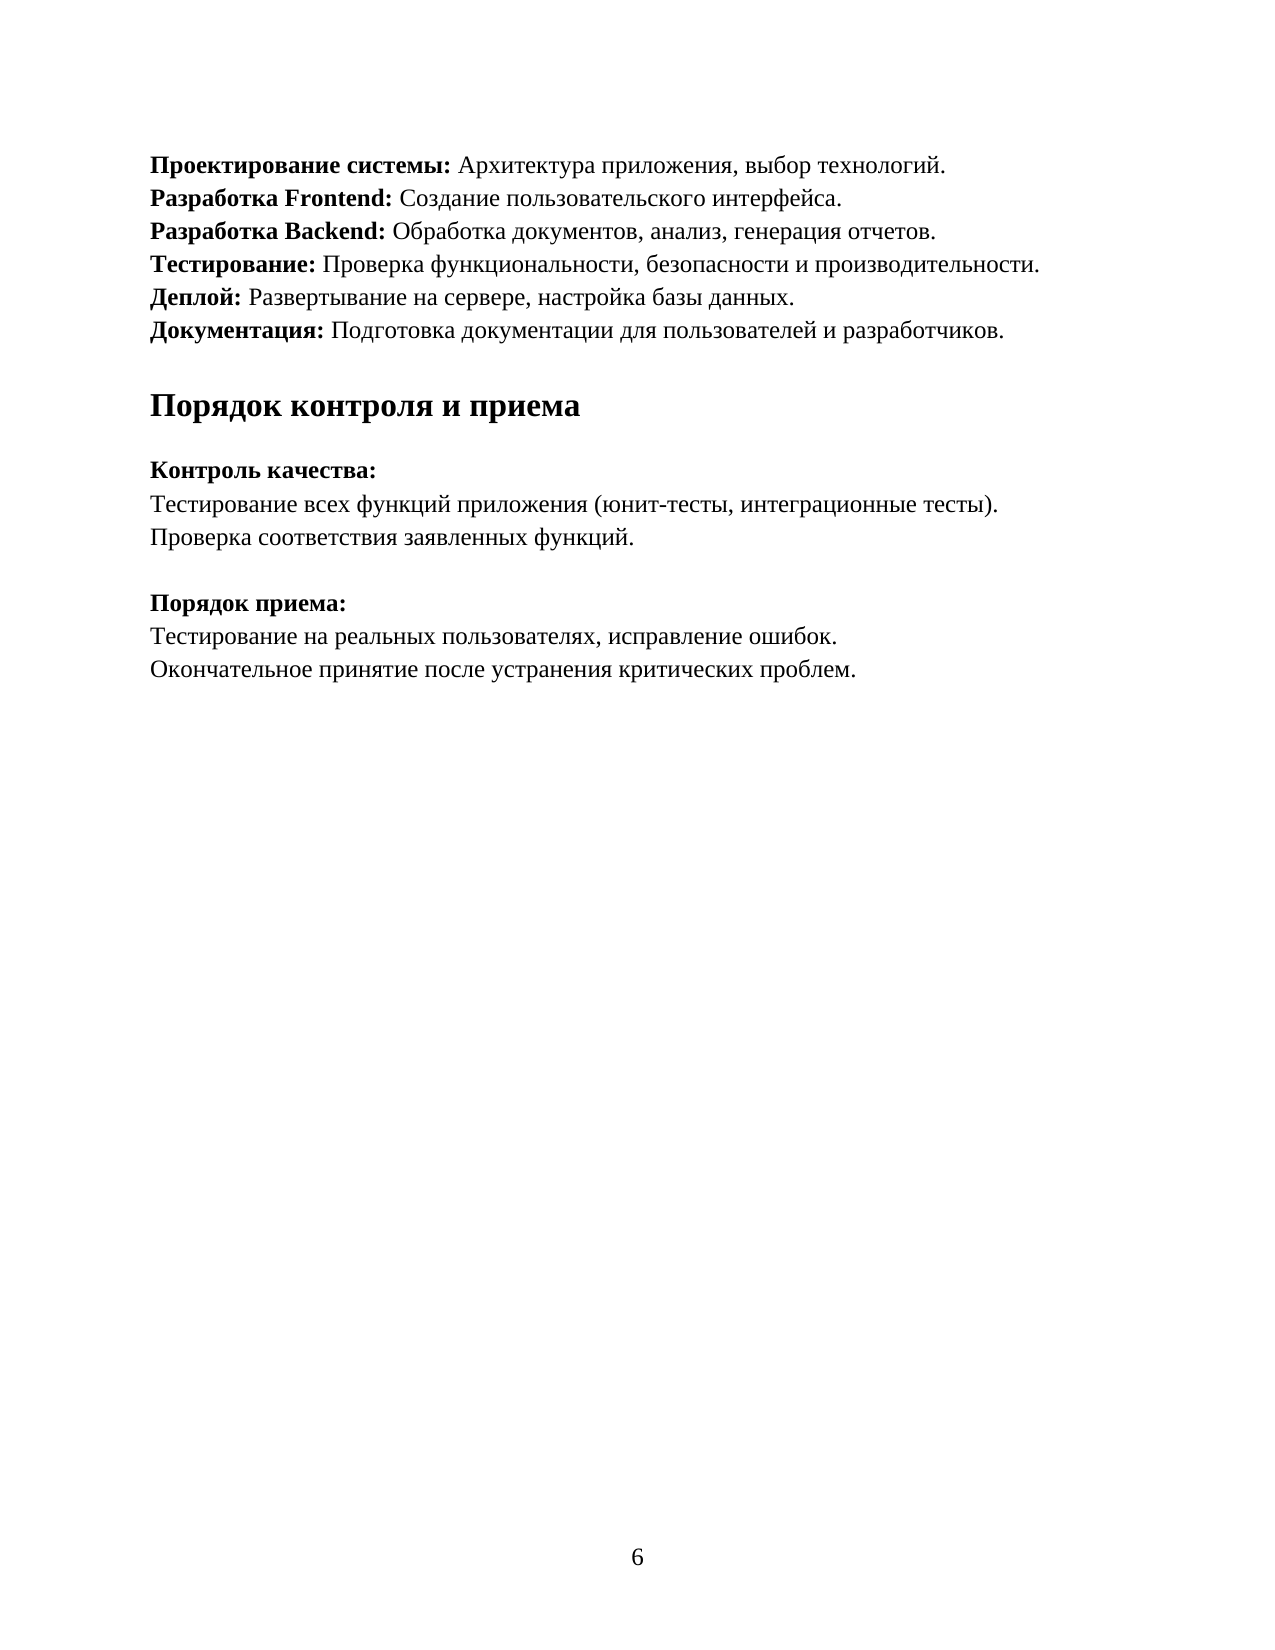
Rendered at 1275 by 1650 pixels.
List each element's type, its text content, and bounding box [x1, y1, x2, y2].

text Тестирование на реальных пользователях, исправление ошибок. [150, 621, 1125, 649]
text Контроль качества: [150, 456, 1125, 484]
text Тестирование всех функций приложения (юнит-тесты, интеграционные тесты). [150, 489, 1125, 517]
text Деплой: Развертывание на сервере, настройка базы данных. [150, 282, 1125, 311]
text Окончательное принятие после устранения критических проблем. [150, 654, 1125, 682]
text Разработка Frontend: Создание пользовательского интерфейса. [150, 183, 1125, 212]
subtitle Порядок контроля и приема [150, 386, 1125, 424]
text Порядок приема: [150, 588, 1125, 616]
text Документация: Подготовка документации для пользователей и разработчиков. [150, 315, 1125, 344]
text Проектирование системы: Архитектура приложения, выбор технологий. [150, 150, 1125, 179]
text Проверка соответствия заявленных функций. [150, 522, 1125, 550]
text Тестирование: Проверка функциональности, безопасности и производительности. [150, 249, 1125, 278]
text Разработка Backend: Обработка документов, анализ, генерация отчетов. [150, 216, 1125, 245]
